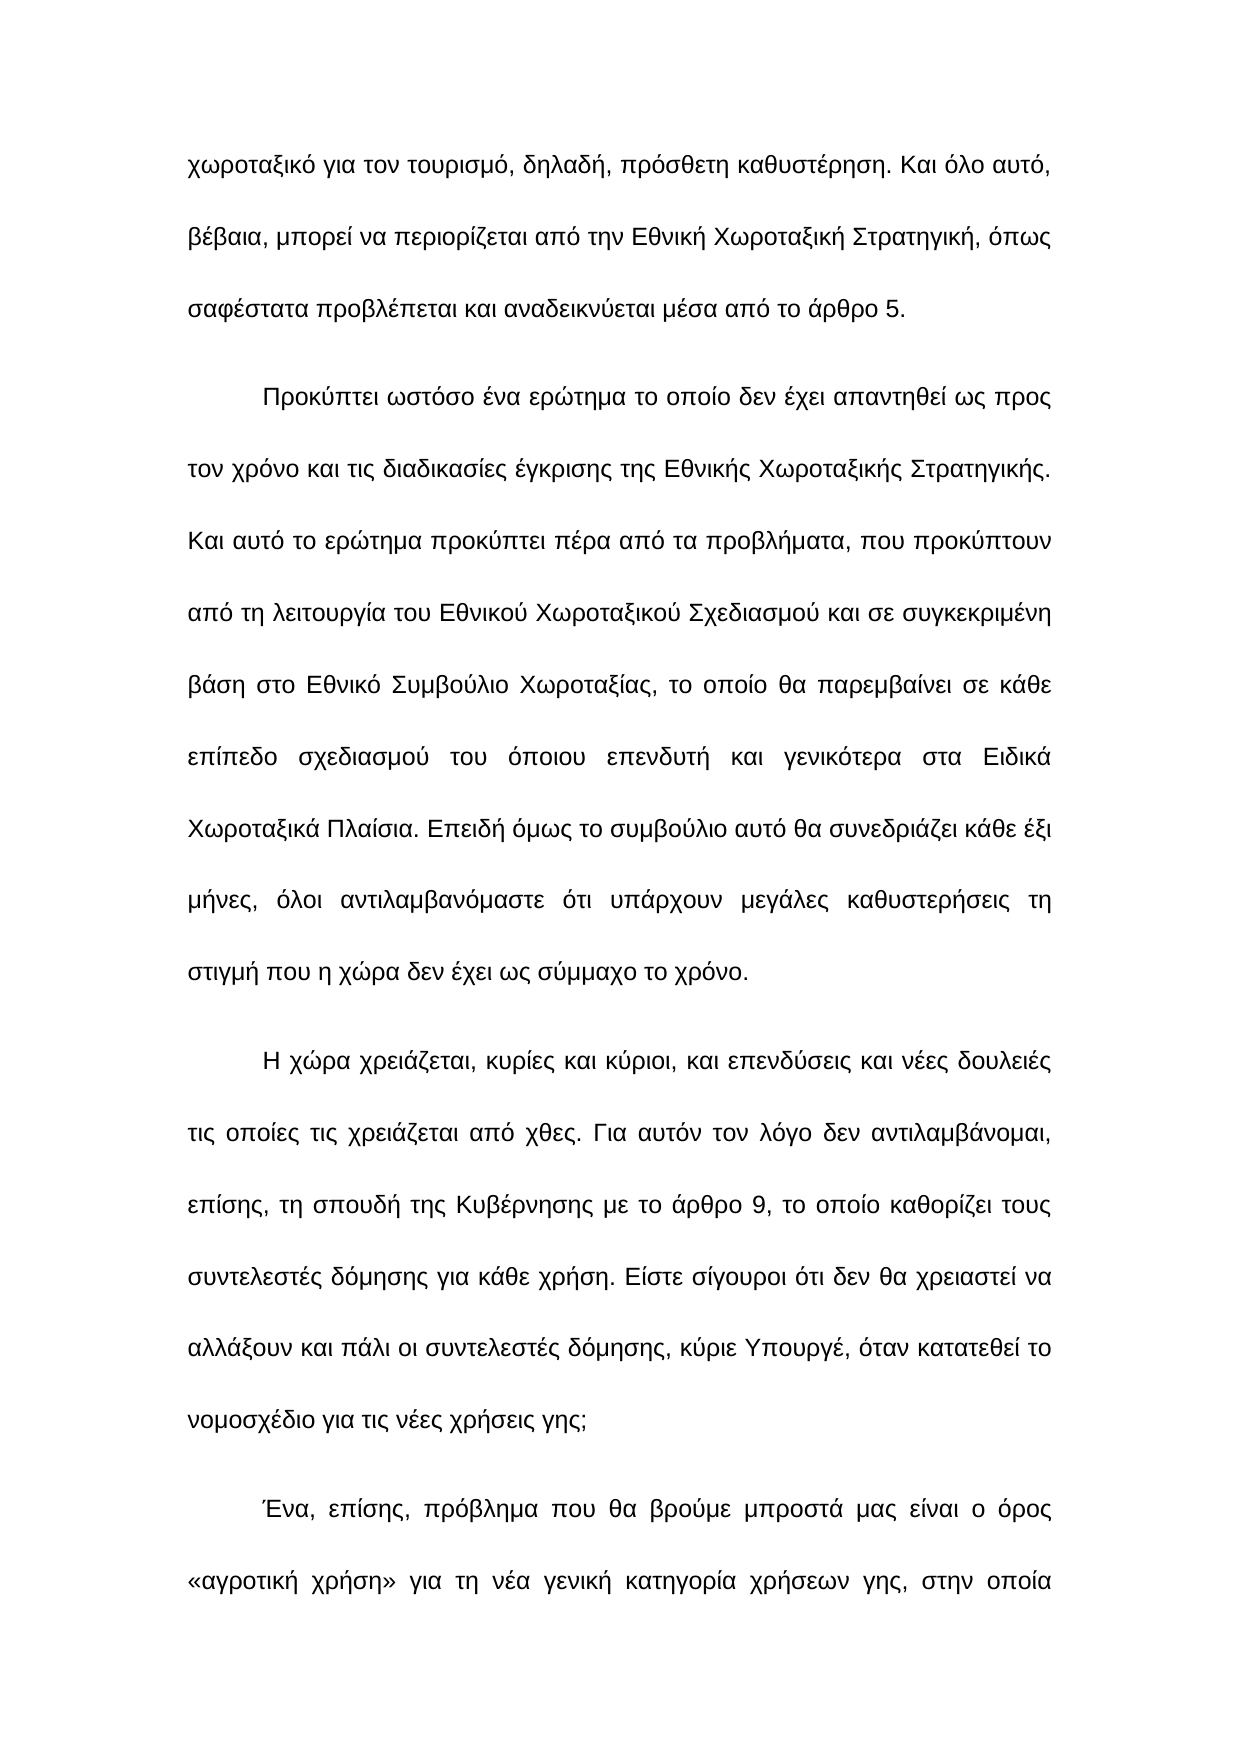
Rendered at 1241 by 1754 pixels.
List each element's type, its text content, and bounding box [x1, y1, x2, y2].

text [187, 1494, 1053, 1594]
text Προκύπτει ωστόσο ένα ερώτημα το οποίο δεν έχει απαντηθεί ως προς τον χρόνο και τις διαδικασίες έγκρισης της Εθνικής Χωροταξικής Στρατηγικής. Και αυτό το ερώτημα προκύπτει πέρα από τα προβλήματα, που προκύπτουν από τη λειτουργία του Εθνικού Χωροταξικού Σχεδιασμού και σε συγκεκριμένη βάση στο Εθνικό Συμβούλιο Χωροταξίας, το οποίο θα παρεμβαίνει σε κάθε επίπεδο σχεδιασμού του όποιου επενδυτή και γενικότερα στα Ειδικά Χωροταξικά Πλαίσια. Επειδή όμως το συμβούλιο αυτό θα συνεδριάζει κάθε έξι μήνες, όλοι αντιλαμβανόμαστε ότι υπάρχουν μεγάλες καθυστερήσεις τη στιγμή που η χώρα δεν έχει ως σύμμαχο το χρόνο. [187, 382, 1053, 986]
text Η χώρα χρειάζεται, κυρίες και κύριοι, και επενδύσεις και νέες δουλειές τις οποίες τις χρειάζεται από χθες. Για αυτόν τον λόγο δεν αντιλαμβάνομαι, επίσης, τη σπουδή της Κυβέρνησης με το άρθρο 9, το οποίο καθορίζει τους συντελεστές δόμησης για κάθε χρήση. Είστε σίγουροι ότι δεν θα χρειαστεί να αλλάξουν και πάλι οι συντελεστές δόμησης, κύριε Υπουργέ, όταν κατατεθεί το νομοσχέδιο για τις νέες χρήσεις γης; [187, 1046, 1053, 1434]
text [187, 150, 1053, 322]
